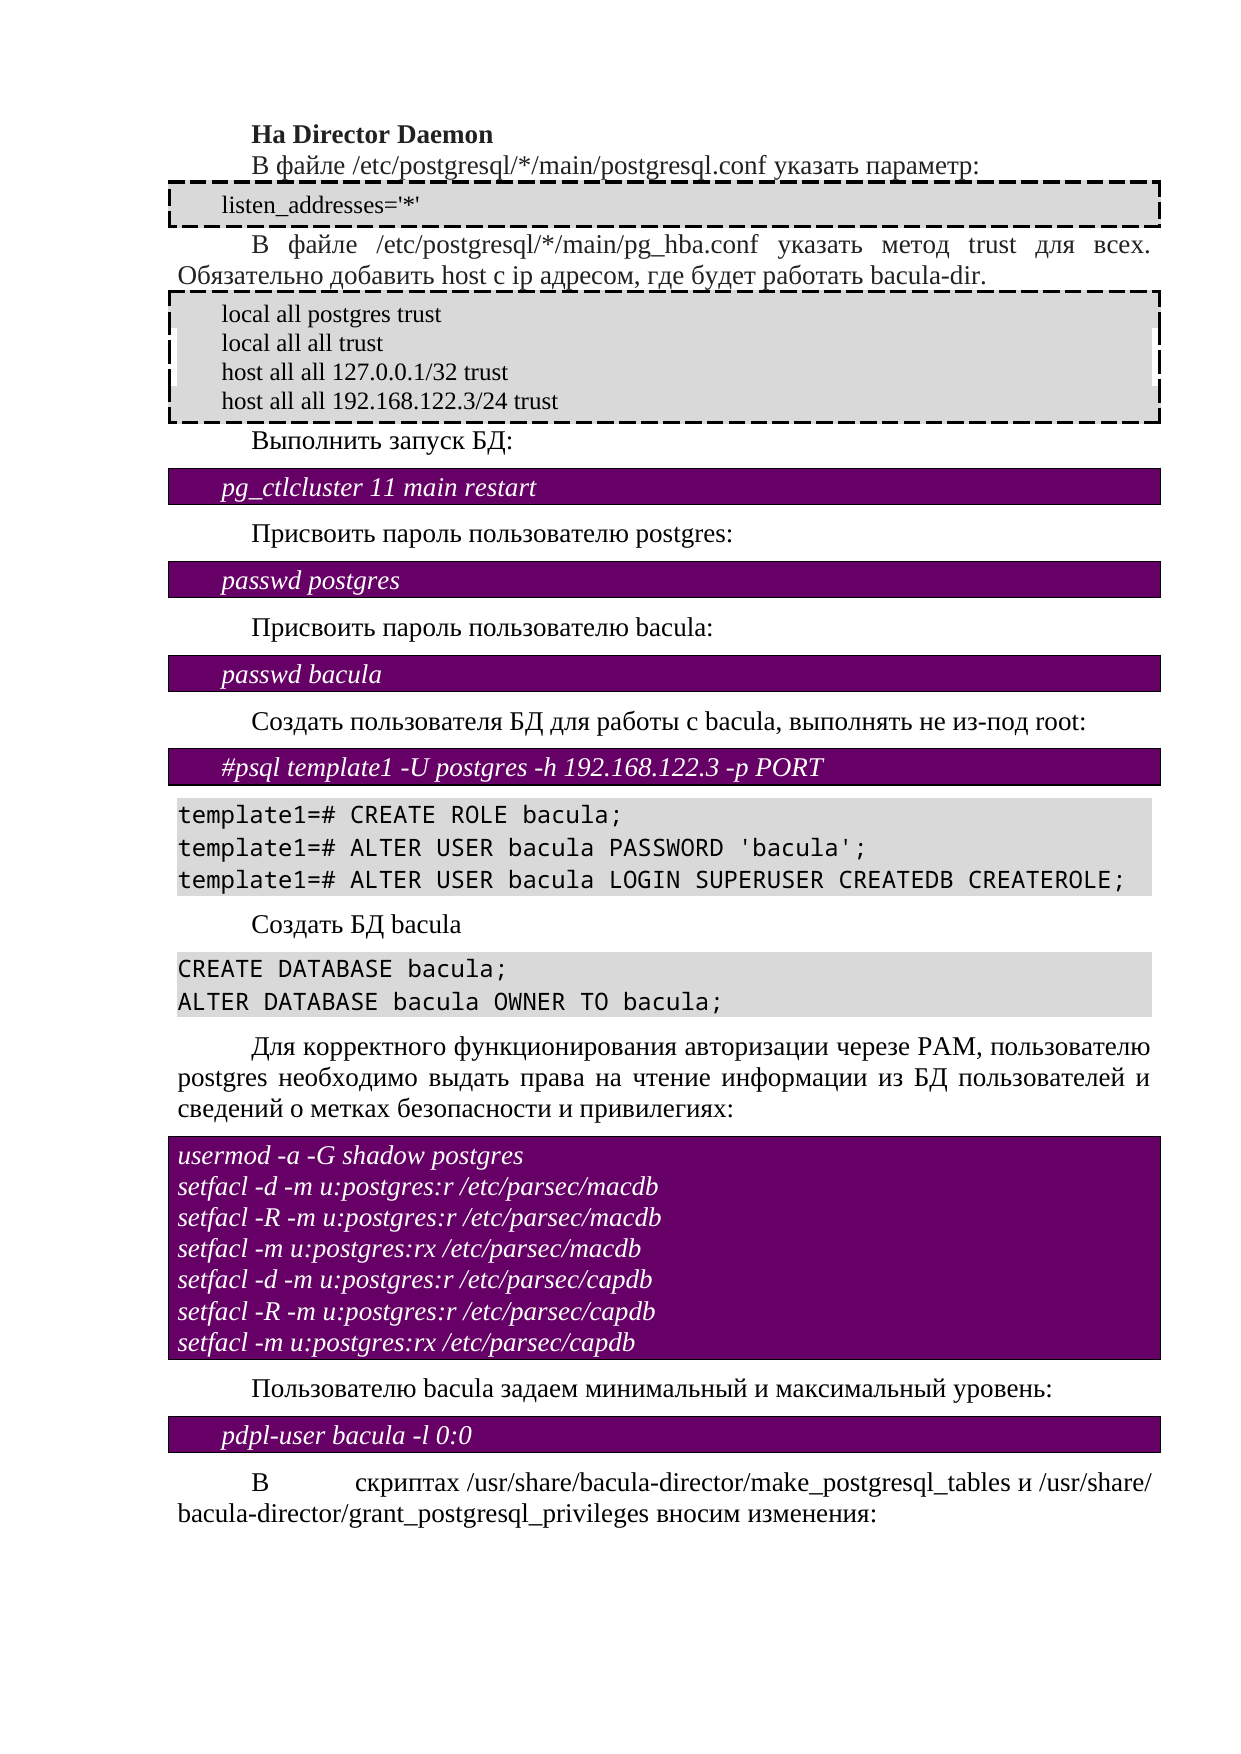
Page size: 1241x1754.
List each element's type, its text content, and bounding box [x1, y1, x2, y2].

text host all all 127.0.0.1/32 trust [177, 357, 1152, 376]
text В файле /etc/postgresql/*/main/pg_hba.conf указать метод trust для всех. Обязательно добавить host с ip адресом, где будет работать bacula-dir. [177, 228, 1152, 290]
text CREATE DATABASE bacula; ALTER DATABASE bacula OWNER TO bacula; [177, 952, 1152, 1017]
text Пользователю bacula задаем минимальный и максимальный уровень: [177, 1372, 1152, 1404]
text pg_ctlcluster 11 main restart [169, 469, 1160, 504]
text В файле /etc/postgresql/*/main/postgresql.conf указать параметр: [177, 149, 1152, 180]
text local all all trust [177, 328, 1152, 357]
text local all postgres trust [168, 290, 1161, 328]
text listen_addresses='*' [168, 180, 1161, 228]
text В скриптах /usr/share/bacula-director/make_postgresql_tables и /usr/share/bacula-director/grant_postgresql_privileges вносим изменения: [177, 1466, 1152, 1528]
text pdpl-user bacula -l 0:0 [169, 1417, 1160, 1452]
text passwd bacula [169, 656, 1160, 691]
text Создать БД bacula [177, 908, 1152, 939]
text Создать пользователя БД для работы с bacula, выполнять не из-под root: [177, 704, 1152, 736]
text На Director Daemon [177, 118, 1152, 149]
text template1=# CREATE ROLE bacula; template1=# ALTER USER bacula PASSWORD 'bacula'; template1=# ALTER USER bacula LOGIN SUPERUSER CREATEDB CREATEROLE; [177, 798, 1152, 896]
text Присвоить пароль пользователю postgres: [177, 517, 1152, 549]
text passwd postgres [169, 562, 1160, 597]
text usermod -a -G shadow postgres setfacl -d -m u:postgres:r /etc/parsec/macdb setfacl -R -m u:postgres:r /etc/parsec/macdb setfacl -m u:postgres:rx /etc/parsec/macdb [169, 1137, 1160, 1260]
text Для корректного функционирования авторизации черезе PAM, пользователю postgres необходимо выдать права на чтение информации из БД пользователей и сведений о метках безопасности и привилегиях: [177, 1030, 1152, 1123]
text setfacl -d -m u:postgres:r /etc/parsec/capdb setfacl -R -m u:postgres:r /etc/parsec/capdb setfacl -m u:postgres:rx /etc/parsec/capdb [169, 1260, 1160, 1359]
text host all all 192.168.122.3/24 trust [168, 376, 1161, 424]
text Присвоить пароль пользователю bacula: [177, 611, 1152, 642]
text #psql template1 -U postgres -h 192.168.122.3 -p PORT [169, 749, 1160, 784]
text Выполнить запуск БД: [177, 424, 1152, 455]
